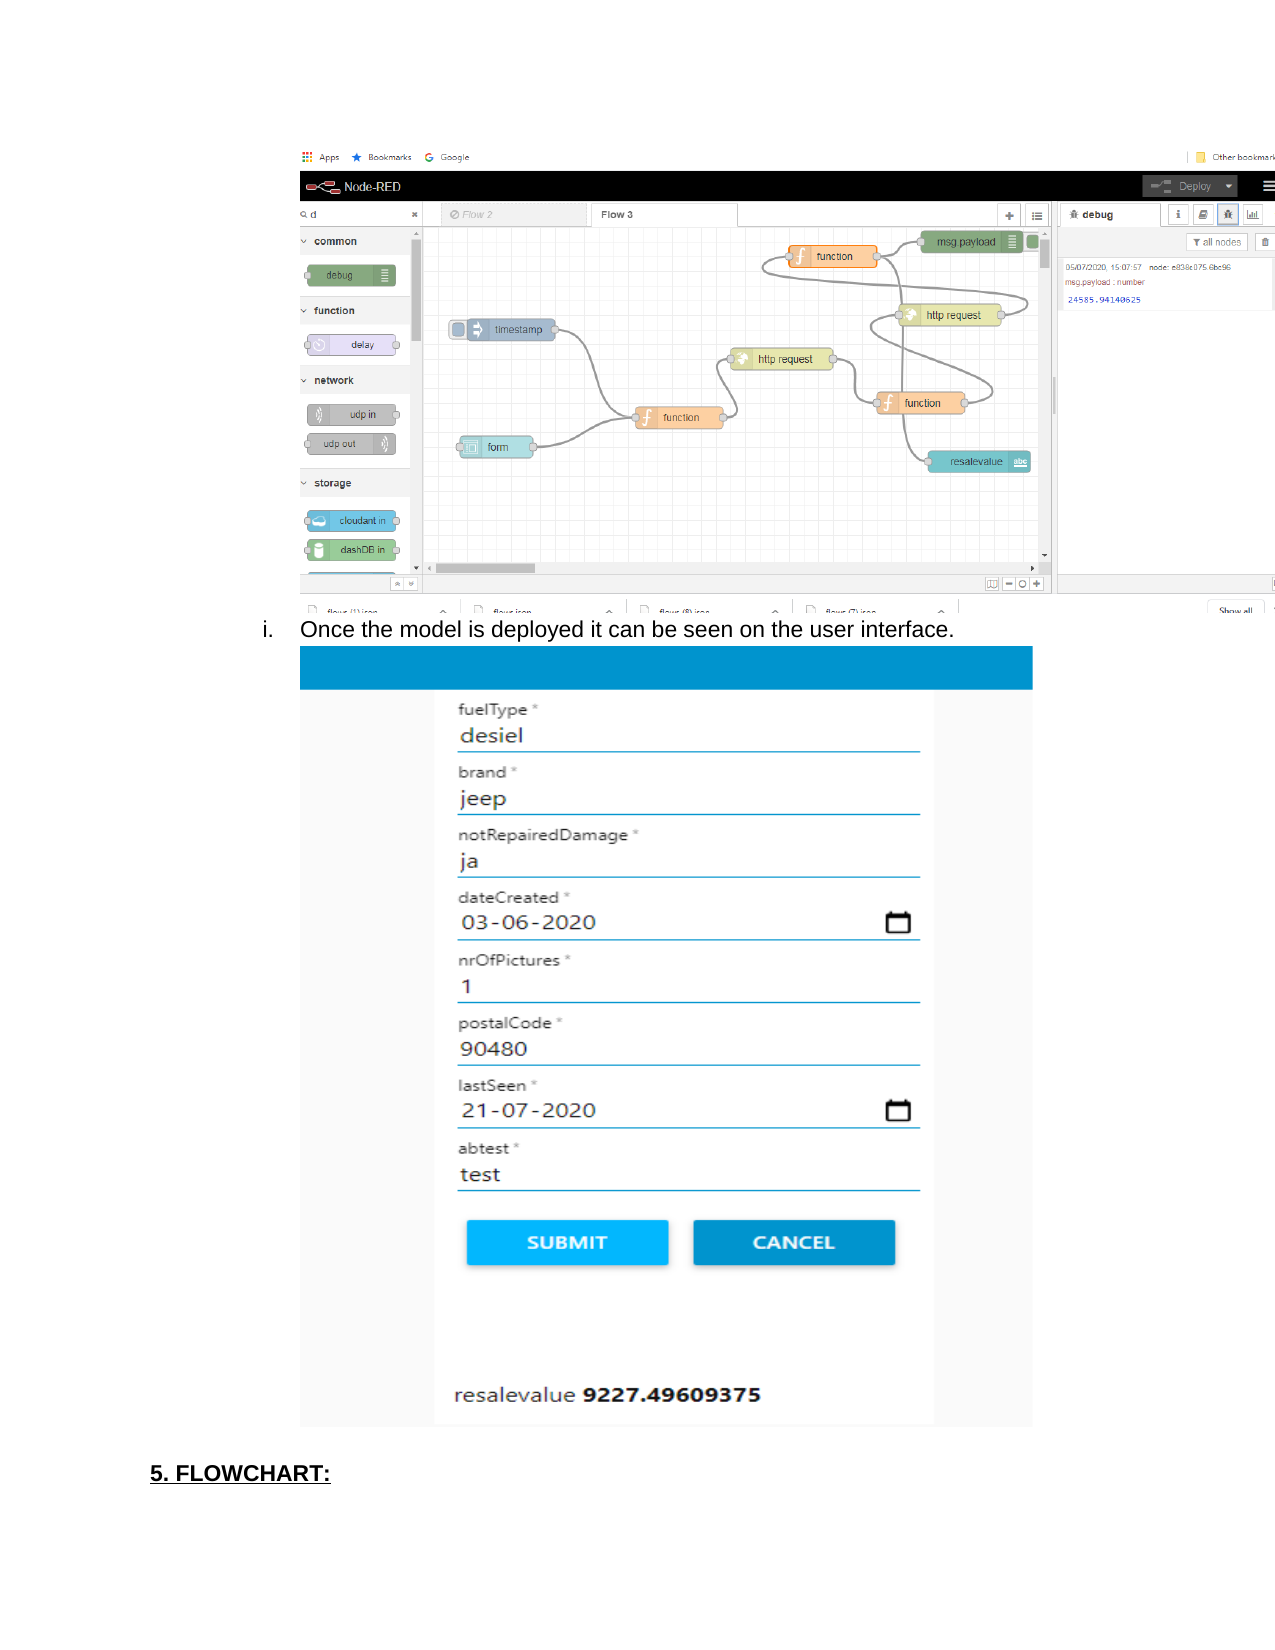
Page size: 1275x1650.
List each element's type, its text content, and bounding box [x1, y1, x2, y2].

picture [300, 690, 1033, 1427]
picture [300, 150, 1275, 613]
text 5. FLOWCHART: [150, 1460, 1125, 1487]
list Once the model is deployed it can be seen on the user interface. [262, 616, 1125, 643]
